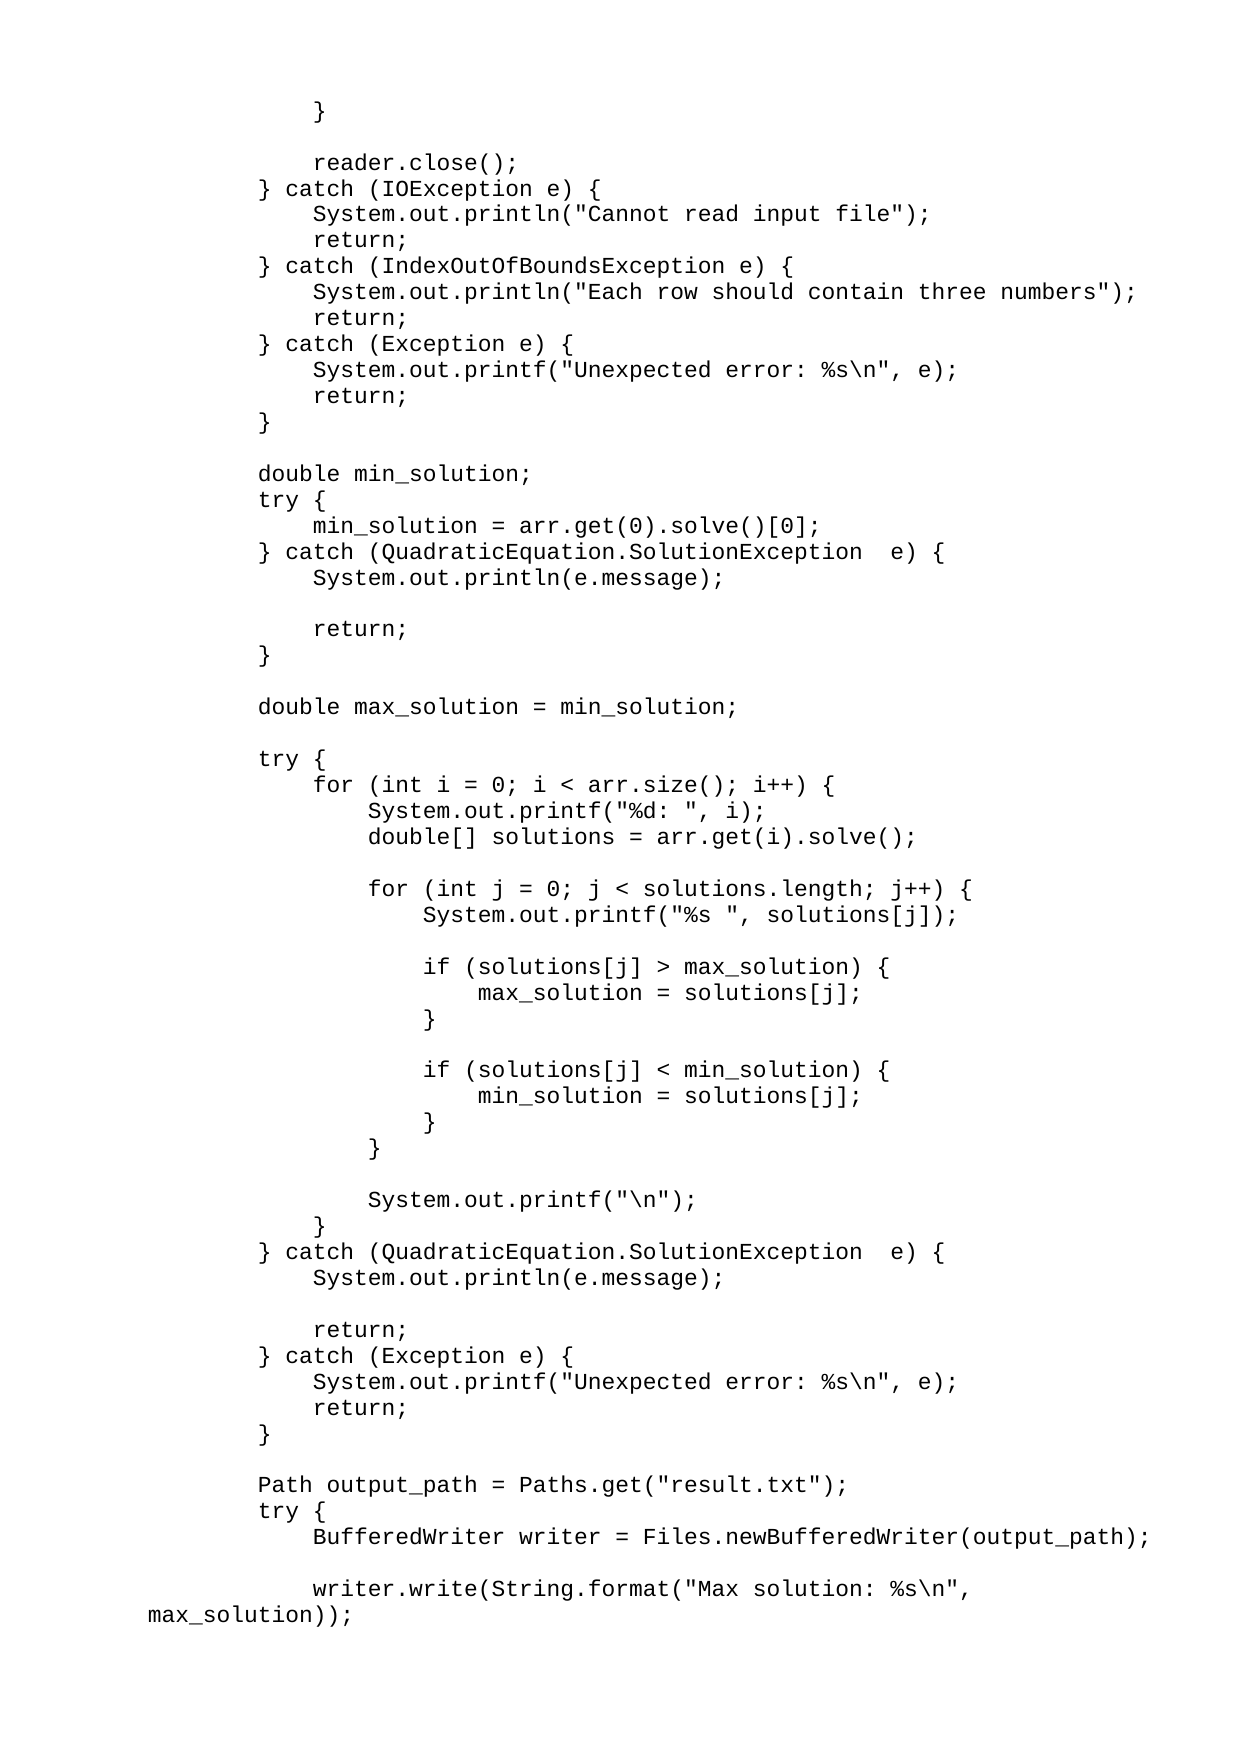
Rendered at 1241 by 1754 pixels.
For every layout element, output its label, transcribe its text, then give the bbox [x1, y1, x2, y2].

text System.out.println("Each row should contain three numbers"); [148, 281, 1181, 307]
text min_solution = solutions[j]; [148, 1085, 1181, 1111]
text double[] solutions = arr.get(i).solve(); [148, 825, 1181, 851]
text } catch (Exception e) { [148, 1344, 1181, 1370]
text System.out.printf("\n"); [148, 1188, 1181, 1214]
text try { [148, 488, 1181, 514]
text return; [148, 229, 1181, 255]
text return; [148, 384, 1181, 410]
text Path output_path = Paths.get("result.txt"); [148, 1474, 1181, 1500]
text System.out.println("Cannot read input file"); [148, 203, 1181, 229]
text try { [148, 747, 1181, 773]
text BufferedWriter writer = Files.newBufferedWriter(output_path); [148, 1526, 1181, 1552]
text } [148, 99, 1181, 125]
text } catch (IOException e) { [148, 177, 1181, 203]
text min_solution = arr.get(0).solve()[0]; [148, 514, 1181, 540]
text System.out.printf("%s ", solutions[j]); [148, 903, 1181, 929]
text for (int i = 0; i < arr.size(); i++) { [148, 773, 1181, 799]
text return; [148, 1318, 1181, 1344]
text System.out.printf("Unexpected error: %s\n", e); [148, 358, 1181, 384]
text reader.close(); [148, 151, 1181, 177]
text } [148, 1111, 1181, 1137]
text } [148, 410, 1181, 436]
text return; [148, 307, 1181, 332]
text } catch (IndexOutOfBoundsException e) { [148, 255, 1181, 281]
text max_solution = solutions[j]; [148, 981, 1181, 1007]
text } [148, 644, 1181, 670]
text System.out.printf("%d: ", i); [148, 799, 1181, 825]
text } catch (Exception e) { [148, 332, 1181, 358]
text System.out.printf("Unexpected error: %s\n", e); [148, 1370, 1181, 1396]
text } catch (QuadraticEquation.SolutionException e) { [148, 540, 1181, 566]
text double max_solution = min_solution; [148, 696, 1181, 722]
text } [148, 1007, 1181, 1033]
text return; [148, 618, 1181, 644]
text for (int j = 0; j < solutions.length; j++) { [148, 877, 1181, 903]
text double min_solution; [148, 462, 1181, 488]
text System.out.println(e.message); [148, 566, 1181, 592]
text } [148, 1137, 1181, 1162]
text } [148, 1422, 1181, 1448]
text } catch (QuadraticEquation.SolutionException e) { [148, 1240, 1181, 1266]
text } [148, 1214, 1181, 1240]
text System.out.println(e.message); [148, 1266, 1181, 1292]
text try { [148, 1500, 1181, 1526]
text if (solutions[j] > max_solution) { [148, 955, 1181, 981]
text return; [148, 1396, 1181, 1422]
text writer.write(String.format("Max solution: %s\n", max_solution)); [148, 1577, 1181, 1629]
text if (solutions[j] < min_solution) { [148, 1059, 1181, 1085]
